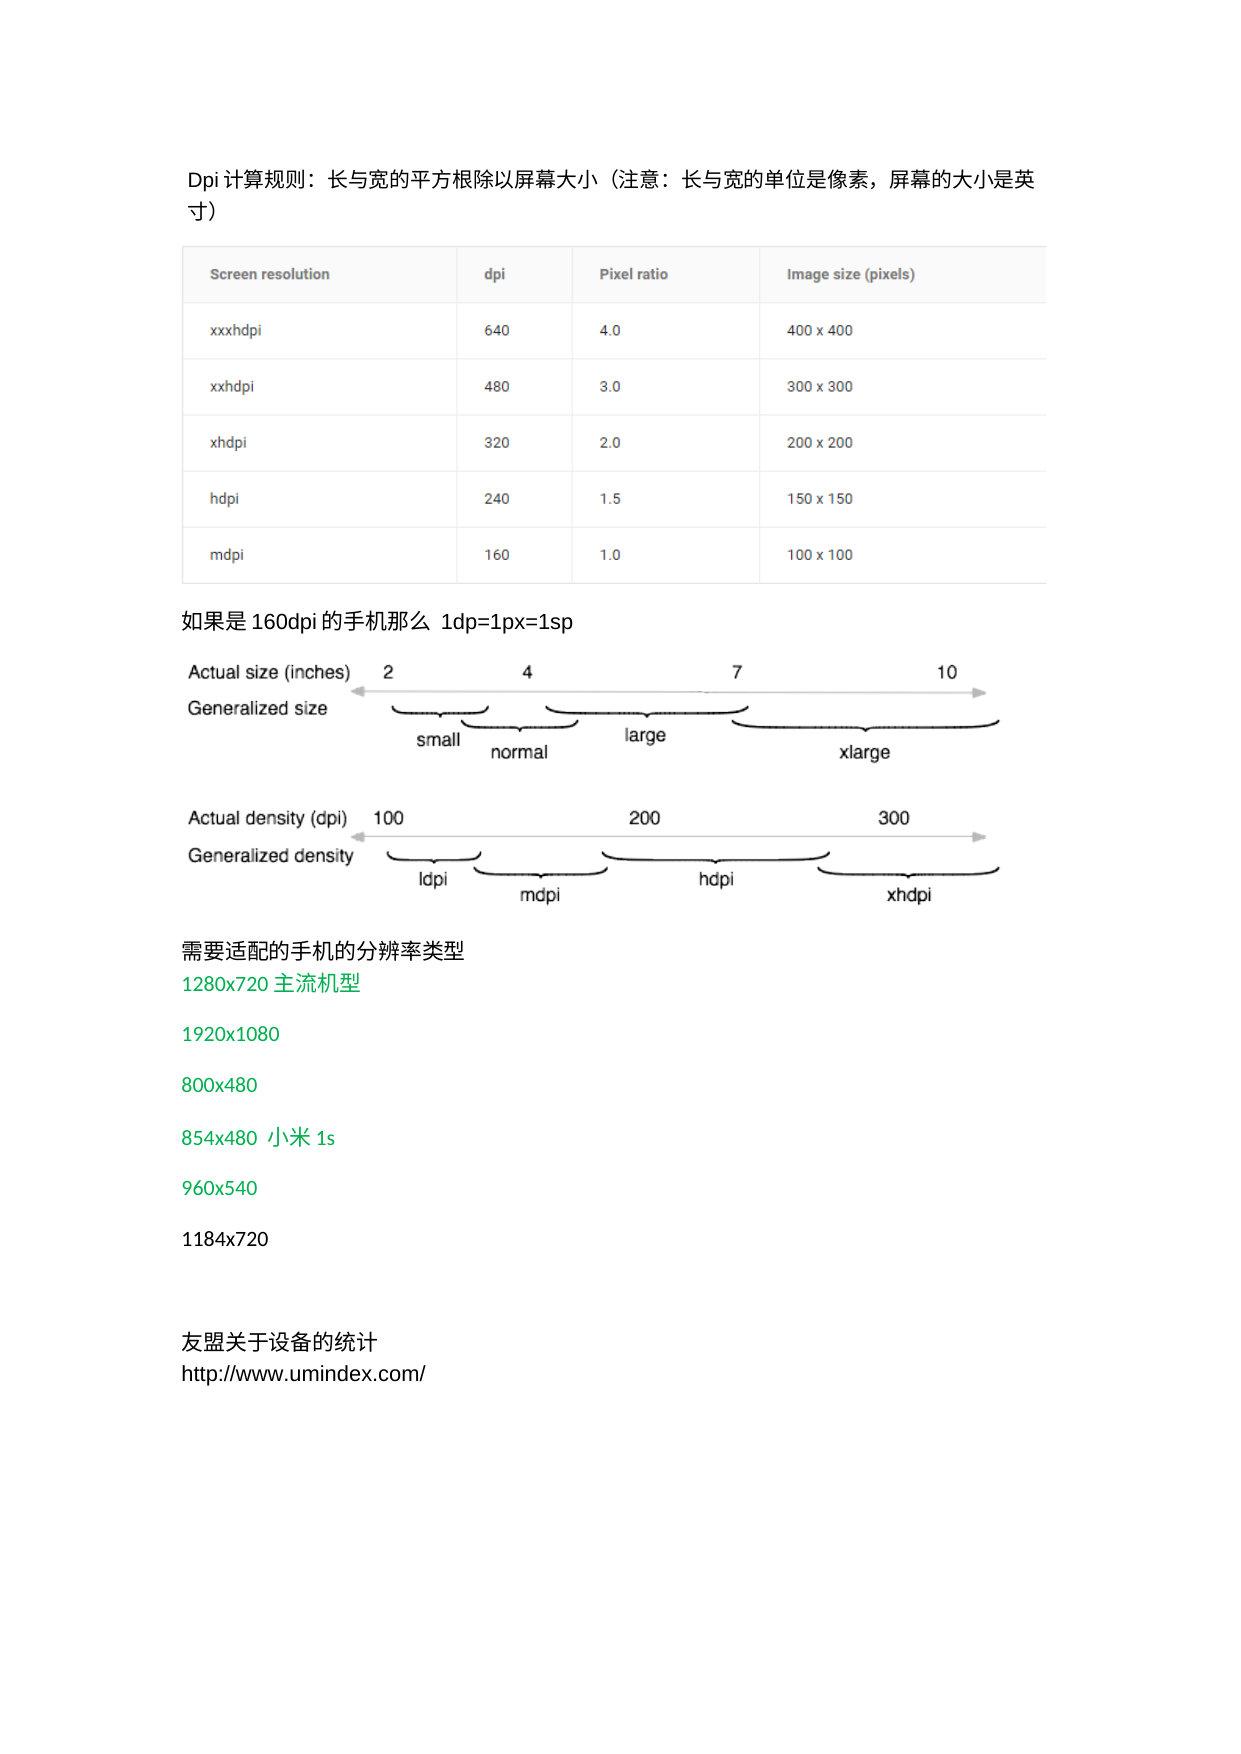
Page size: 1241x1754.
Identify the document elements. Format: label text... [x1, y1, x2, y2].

picture [181, 245, 1047, 584]
text 1184x720 [181, 1222, 1053, 1254]
text 854x480 小米1s [181, 1119, 1053, 1152]
text 1920x1080 [181, 1017, 1053, 1049]
text Dpi计算规则：长与宽的平方根除以屏幕大小（注意：长与宽的单位是像素，屏幕的大小是英寸） [187, 162, 1053, 227]
text 需要适配的手机的分辨率类型 1280x720 主流机型 [181, 933, 1053, 998]
picture [181, 654, 1014, 911]
text 800x480 [181, 1068, 1053, 1101]
text 960x540 [181, 1171, 1053, 1203]
text 友盟关于设备的统计 http://www.umindex.com/ [181, 1324, 1053, 1389]
